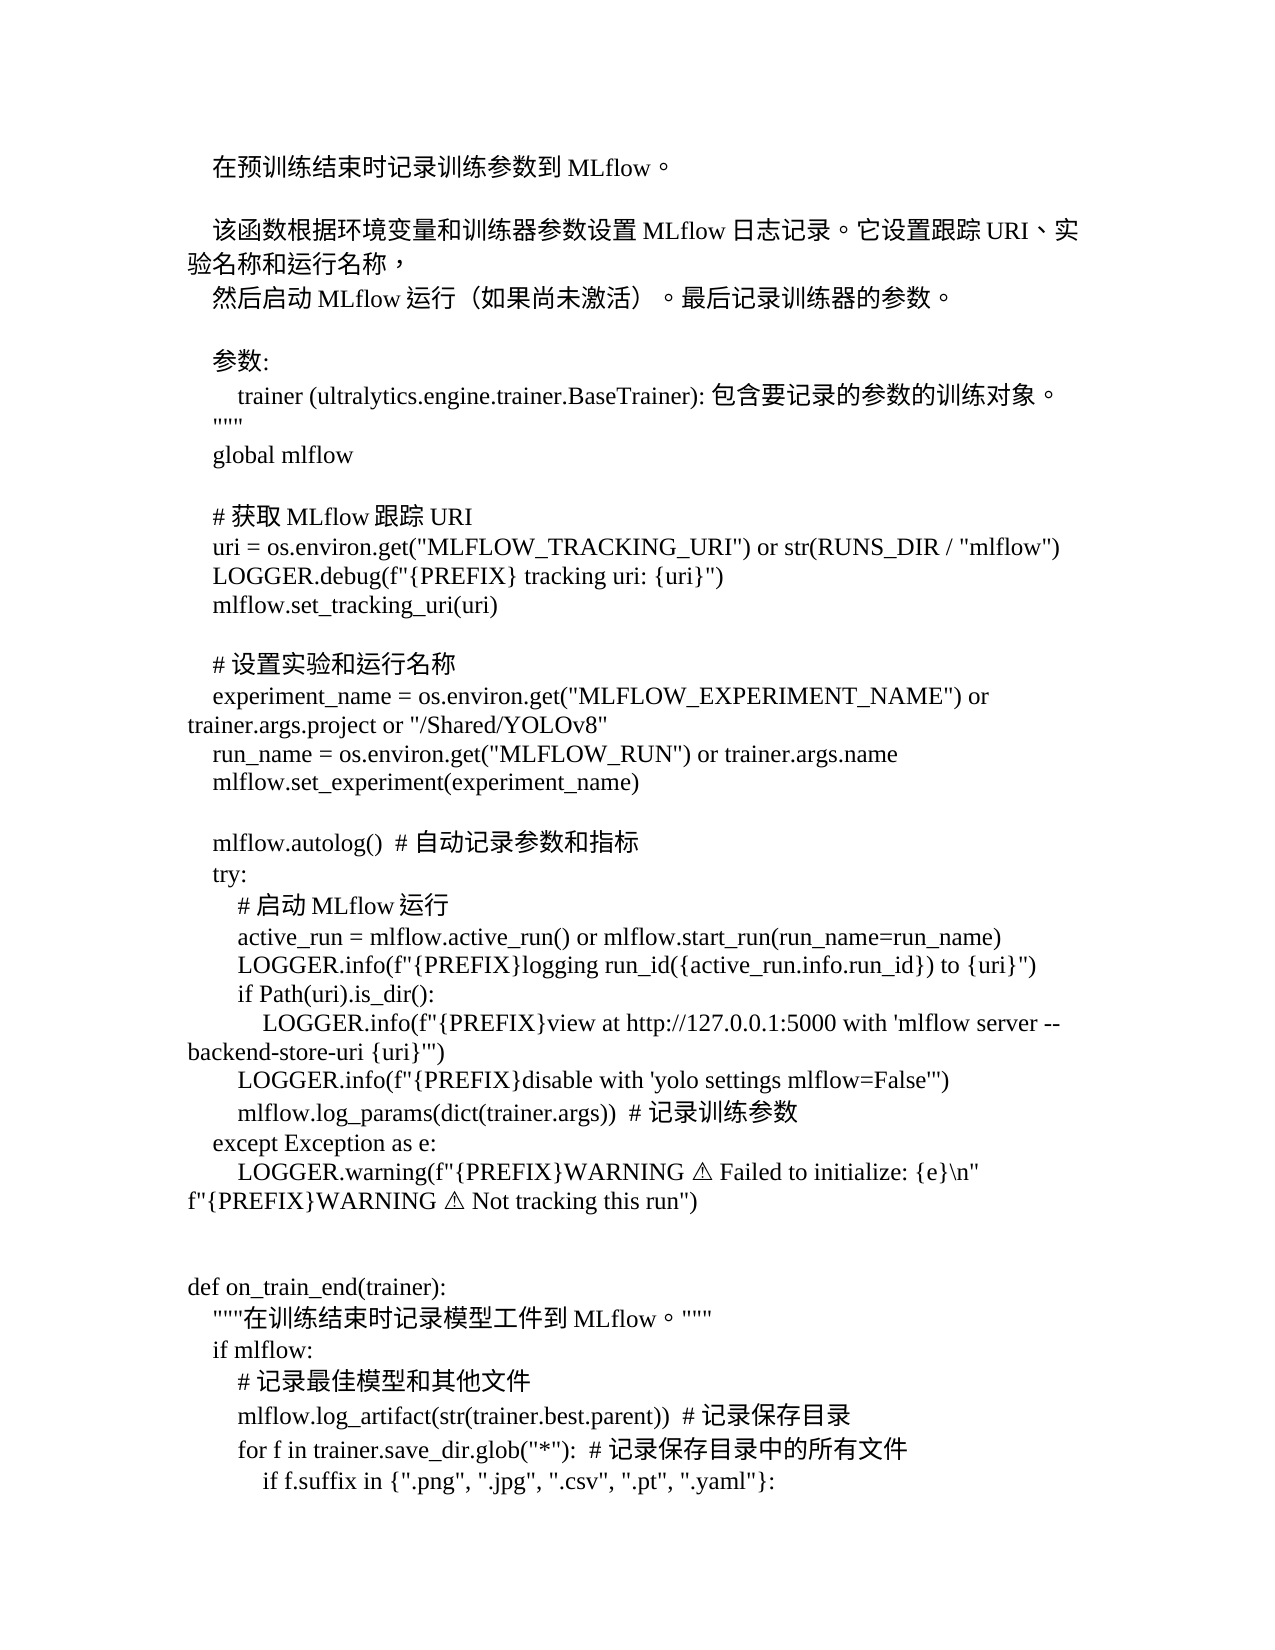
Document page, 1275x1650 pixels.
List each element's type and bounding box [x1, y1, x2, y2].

text [187, 150, 1087, 1495]
